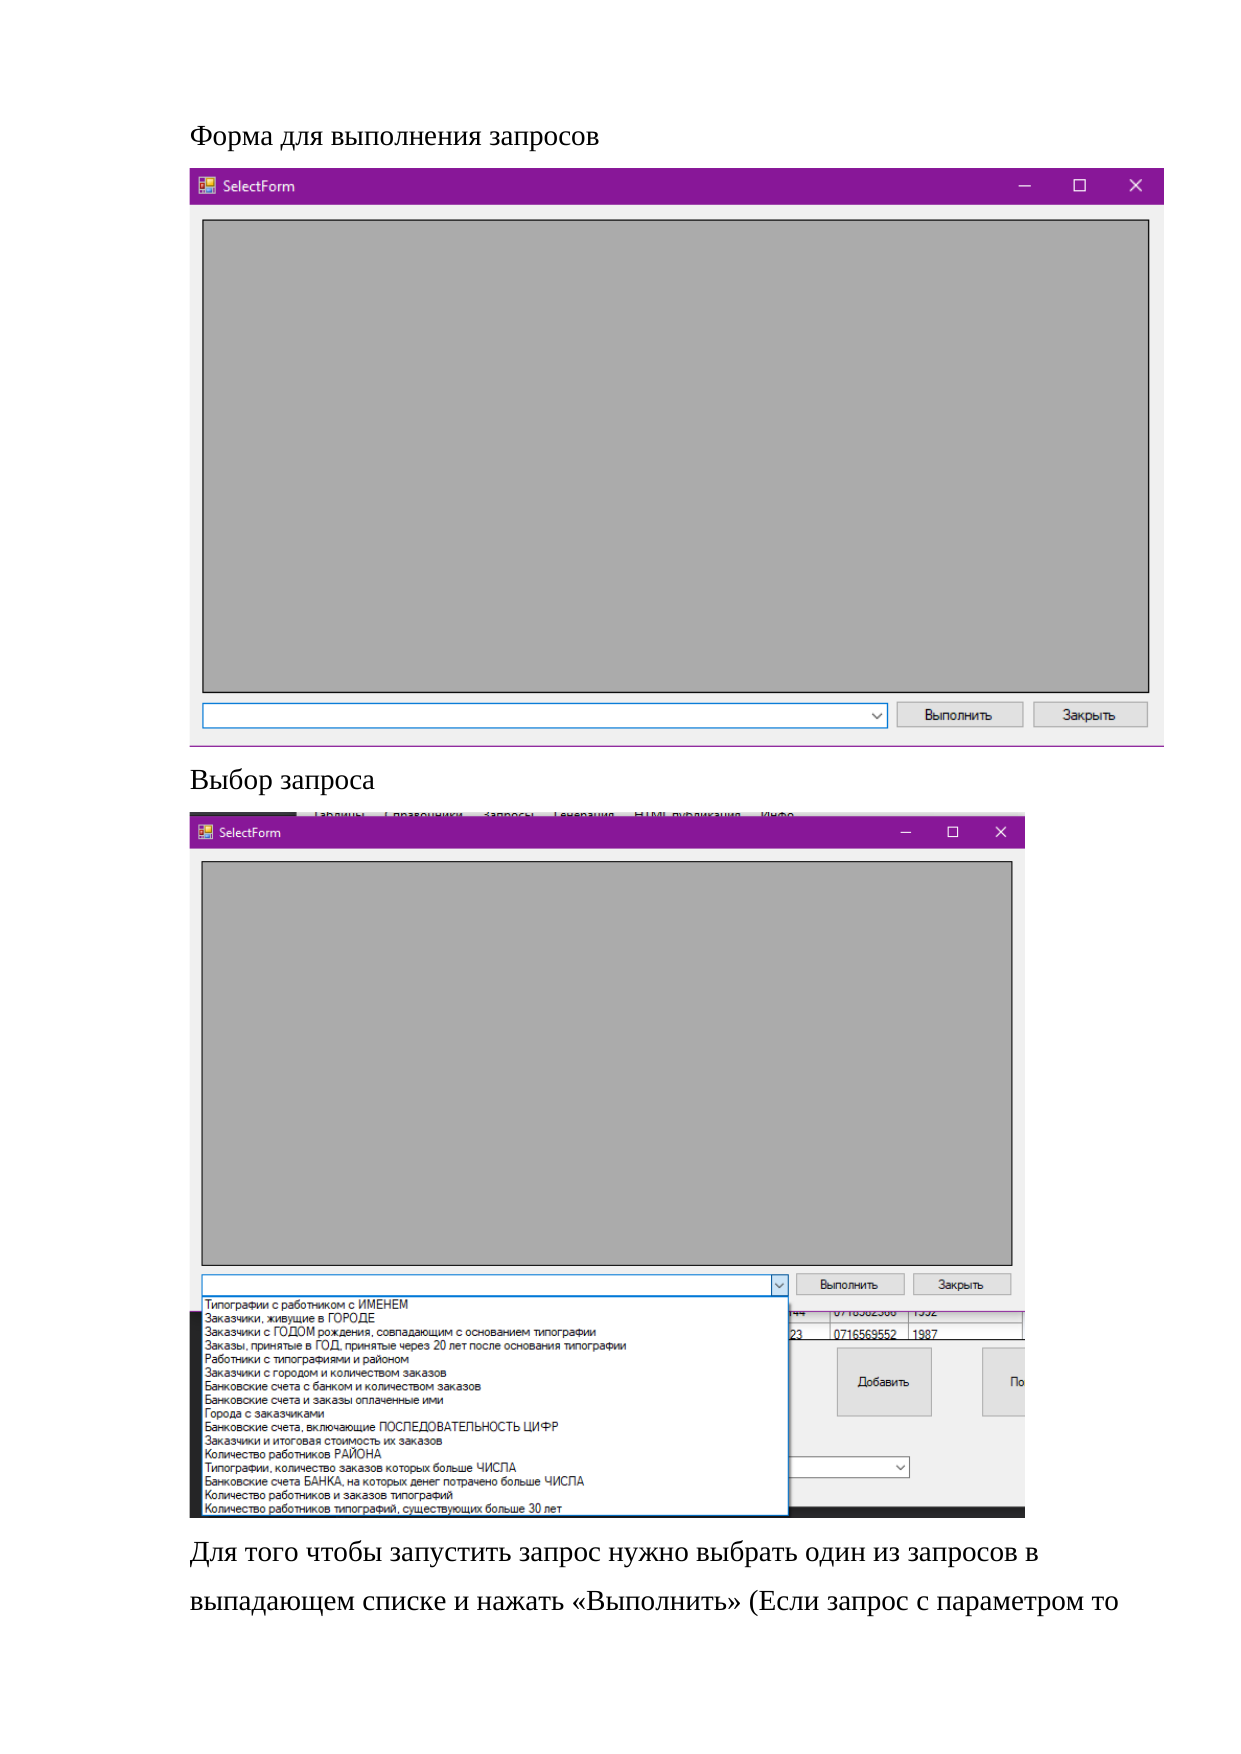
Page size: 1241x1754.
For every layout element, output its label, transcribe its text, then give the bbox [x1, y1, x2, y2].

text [189, 1534, 1139, 1617]
text Форма для выполнения запросов [189, 118, 1139, 168]
picture [189, 812, 1025, 1518]
picture [189, 168, 1164, 747]
